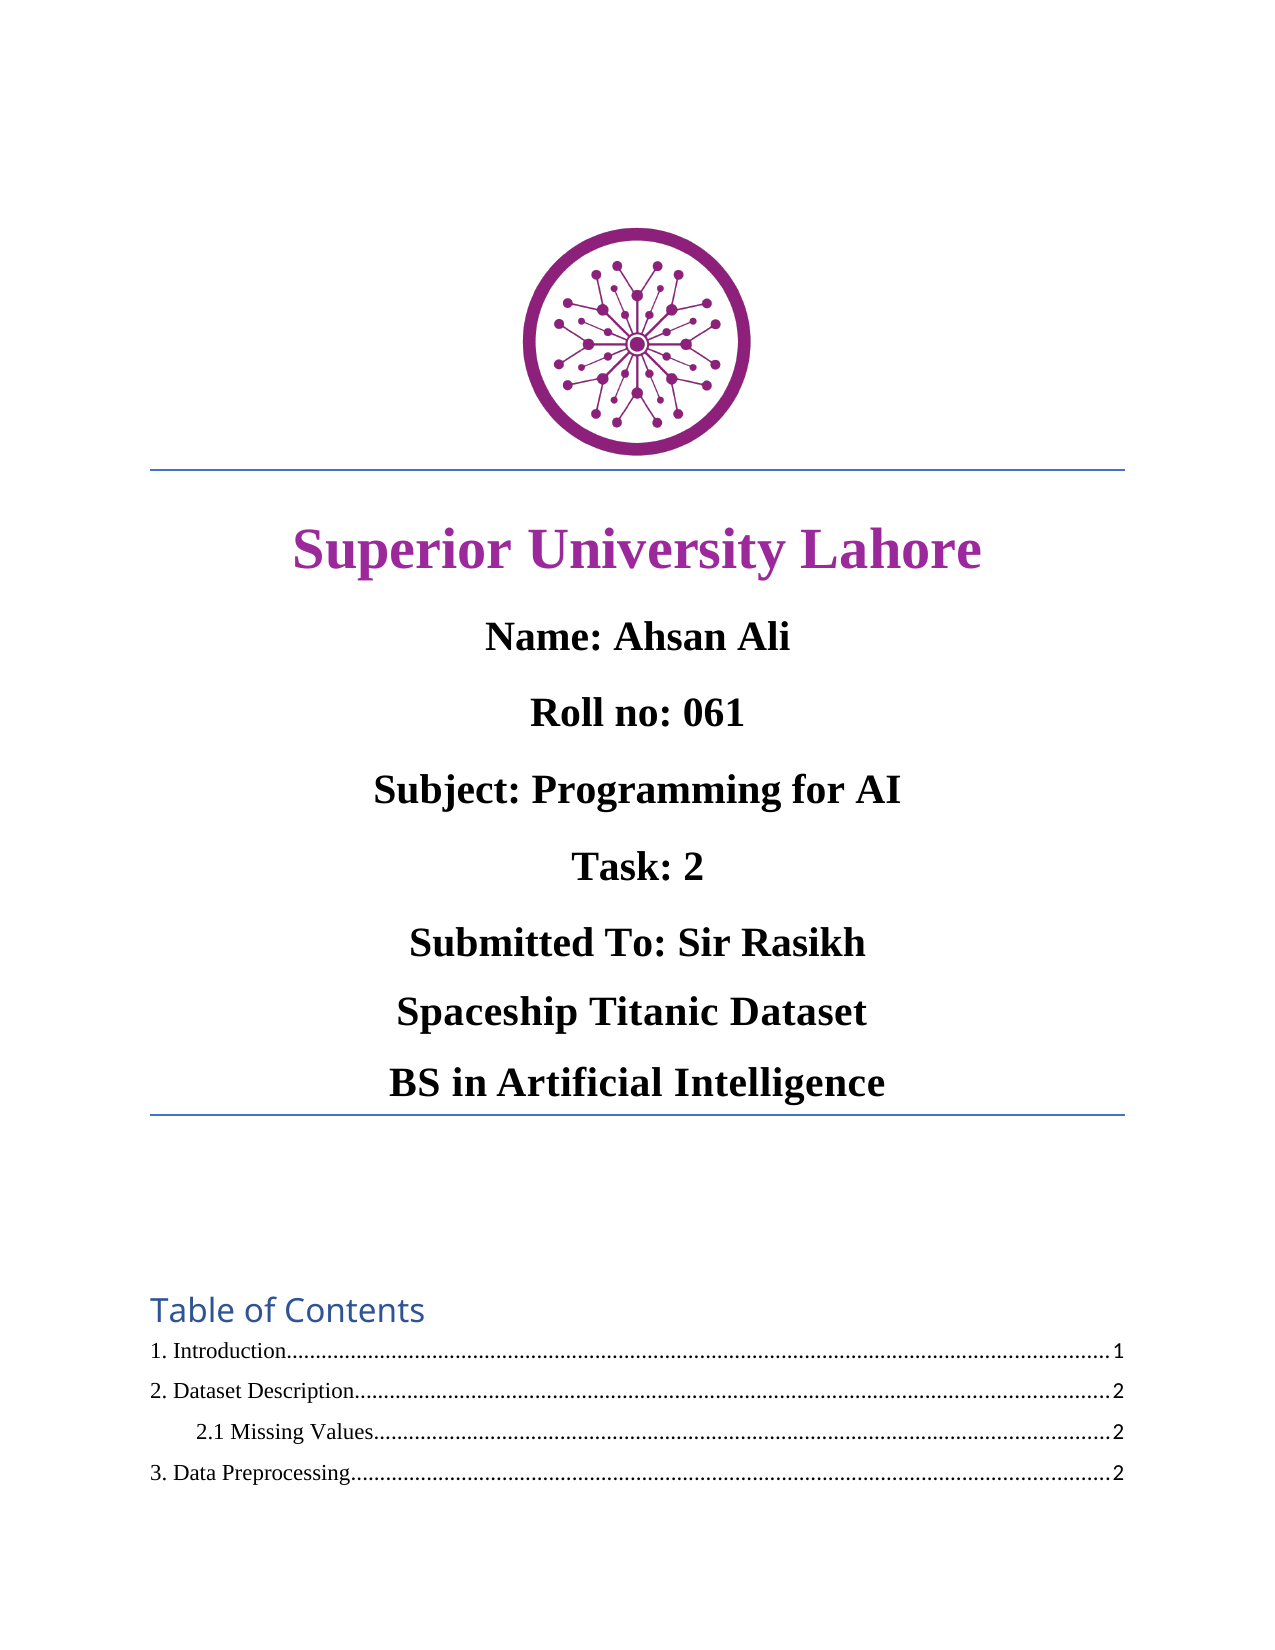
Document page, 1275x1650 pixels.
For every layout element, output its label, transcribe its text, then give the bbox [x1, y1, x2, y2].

text Task: 2 [150, 841, 1125, 889]
picture [518, 223, 755, 460]
text Superior University Lahore [150, 514, 1125, 581]
text Roll no: 061 [150, 688, 1125, 736]
text Subject: Programming for AI [150, 764, 1125, 812]
text Submitted To: Sir Rasikh [150, 918, 1125, 966]
text Name: Ahsan Ali [150, 611, 1125, 659]
title Spaceship Titanic Dataset BS in Artificial Intelligence [150, 986, 1125, 1114]
